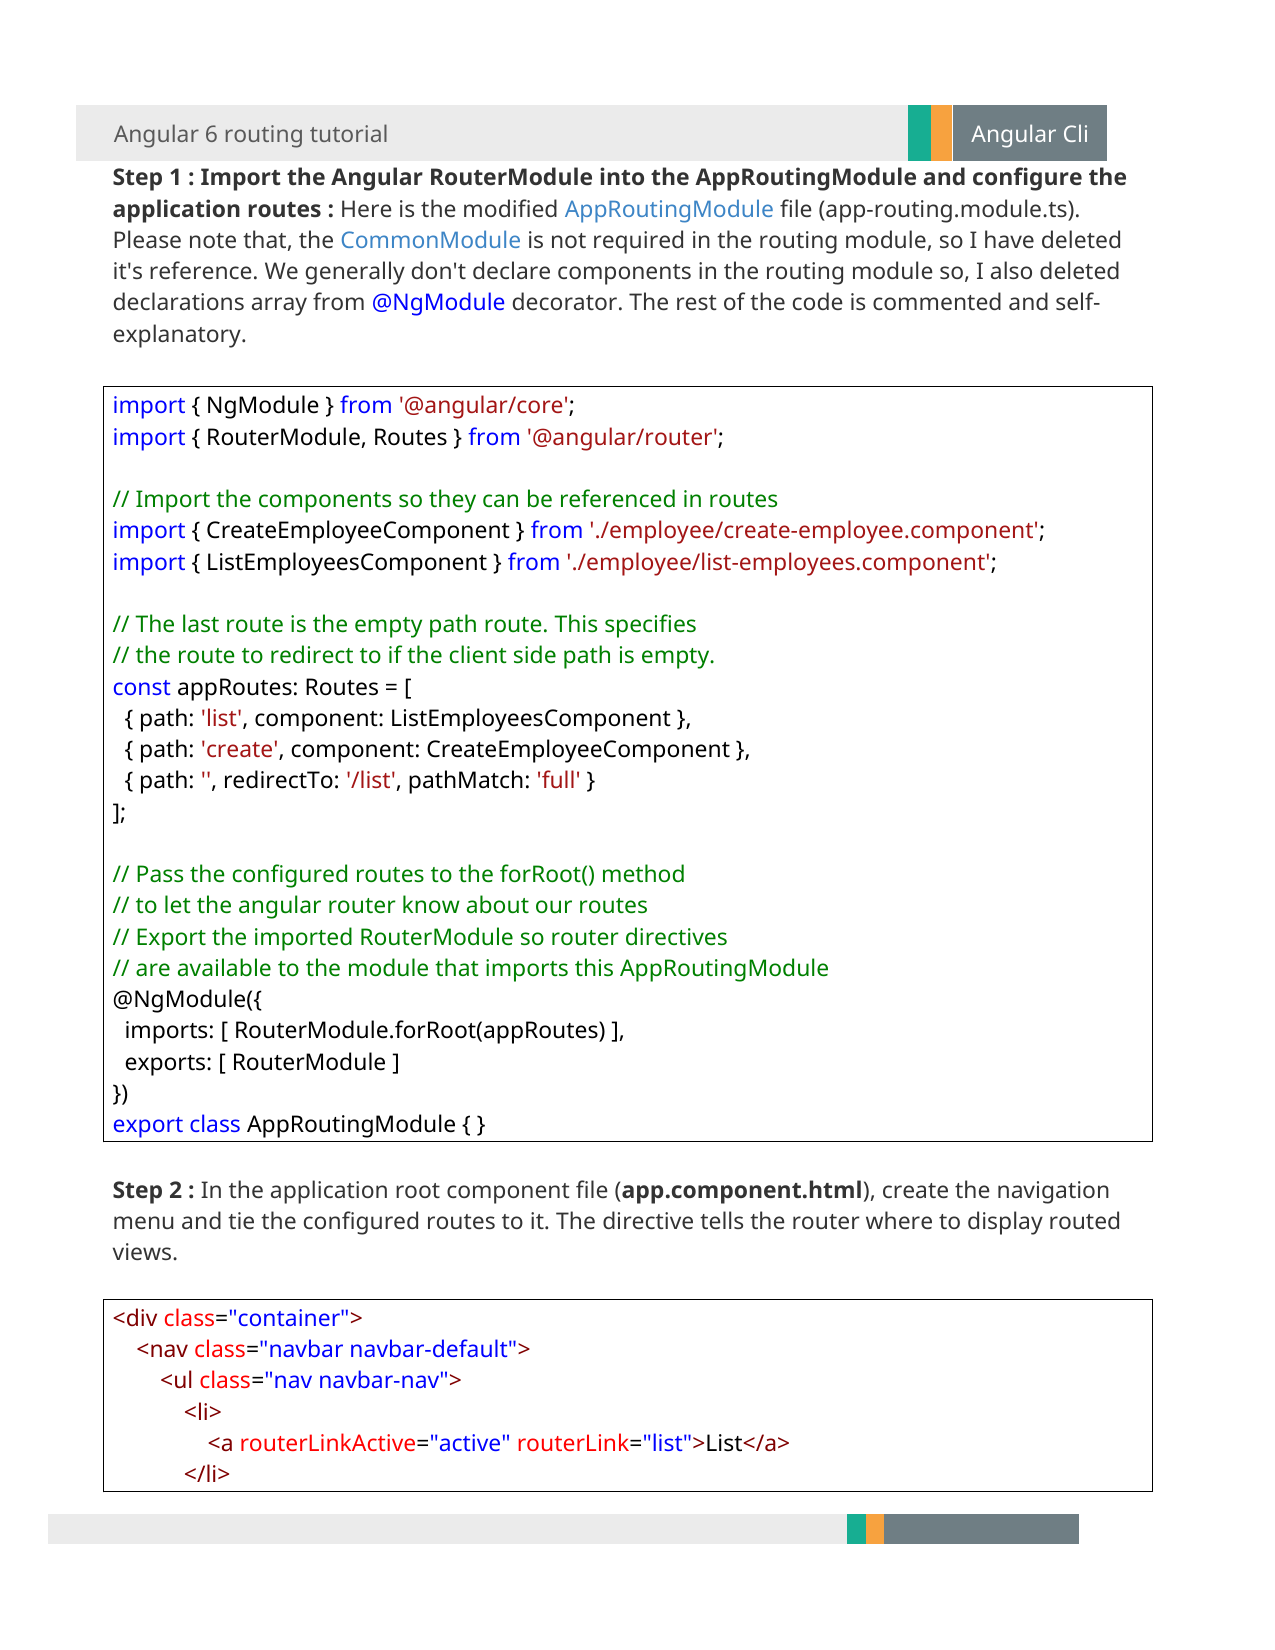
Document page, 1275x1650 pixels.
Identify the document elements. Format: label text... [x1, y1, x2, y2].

text <ul class="nav navbar-nav"> [112, 1364, 1144, 1396]
text ]; [112, 796, 1144, 827]
text // the route to redirect to if the client side path is empty. [112, 639, 1144, 671]
text { path: 'list', component: ListEmployeesComponent }, [112, 702, 1144, 733]
table_header Angular 6 routing tutorial [76, 105, 908, 161]
table_header [908, 105, 931, 161]
text { path: '', redirectTo: '/list', pathMatch: 'full' } [112, 764, 1144, 796]
text @NgModule({ [112, 983, 1144, 1014]
text const appRoutes: Routes = [ [112, 671, 1144, 702]
text exports: [ RouterModule ] [112, 1046, 1144, 1077]
text // Import the components so they can be referenced in routes [112, 483, 1144, 514]
text // The last route is the empty path route. This specifies [112, 608, 1144, 639]
text Step 2 : In the application root component file (app.component.html), create the navigation menu and tie the configured routes to it. The directive tells the router where to display routed views. [112, 1142, 1144, 1299]
text <div class="container"> [104, 1300, 1152, 1333]
table_header Angular Cli [953, 105, 1107, 161]
text // Export the imported RouterModule so router directives [112, 921, 1144, 952]
text Step 1 : Import the Angular RouterModule into the AppRoutingModule and configure the application routes : Here is the modified AppRoutingModule file (app-routing.module.ts). Please note that, the CommonModule is not required in the routing module, so I have deleted it's reference. We generally don't declare components in the routing module so, I also deleted declarations array from @NgModule decorator. The rest of the code is commented and self-explanatory. [112, 161, 1144, 349]
text // to let the angular router know about our routes [112, 889, 1144, 921]
text export class AppRoutingModule { } [104, 1105, 1152, 1141]
text import { ListEmployeesComponent } from './employee/list-employees.component'; [112, 546, 1144, 577]
text // Pass the configured routes to the forRoot() method [112, 858, 1144, 889]
table_header [931, 105, 952, 161]
text import { RouterModule, Routes } from '@angular/router'; [112, 421, 1144, 452]
text <a routerLinkActive="active" routerLink="list">List</a> [112, 1427, 1144, 1455]
text import { NgModule } from '@angular/core'; [104, 387, 1152, 421]
text }) [112, 1077, 1144, 1105]
text import { CreateEmployeeComponent } from './employee/create-employee.component'; [112, 514, 1144, 546]
text { path: 'create', component: CreateEmployeeComponent }, [112, 733, 1144, 764]
text </li> [104, 1455, 1152, 1491]
text <nav class="navbar navbar-default"> [112, 1333, 1144, 1364]
text <li> [112, 1396, 1144, 1427]
text imports: [ RouterModule.forRoot(appRoutes) ], [112, 1014, 1144, 1046]
text // are available to the module that imports this AppRoutingModule [112, 952, 1144, 983]
